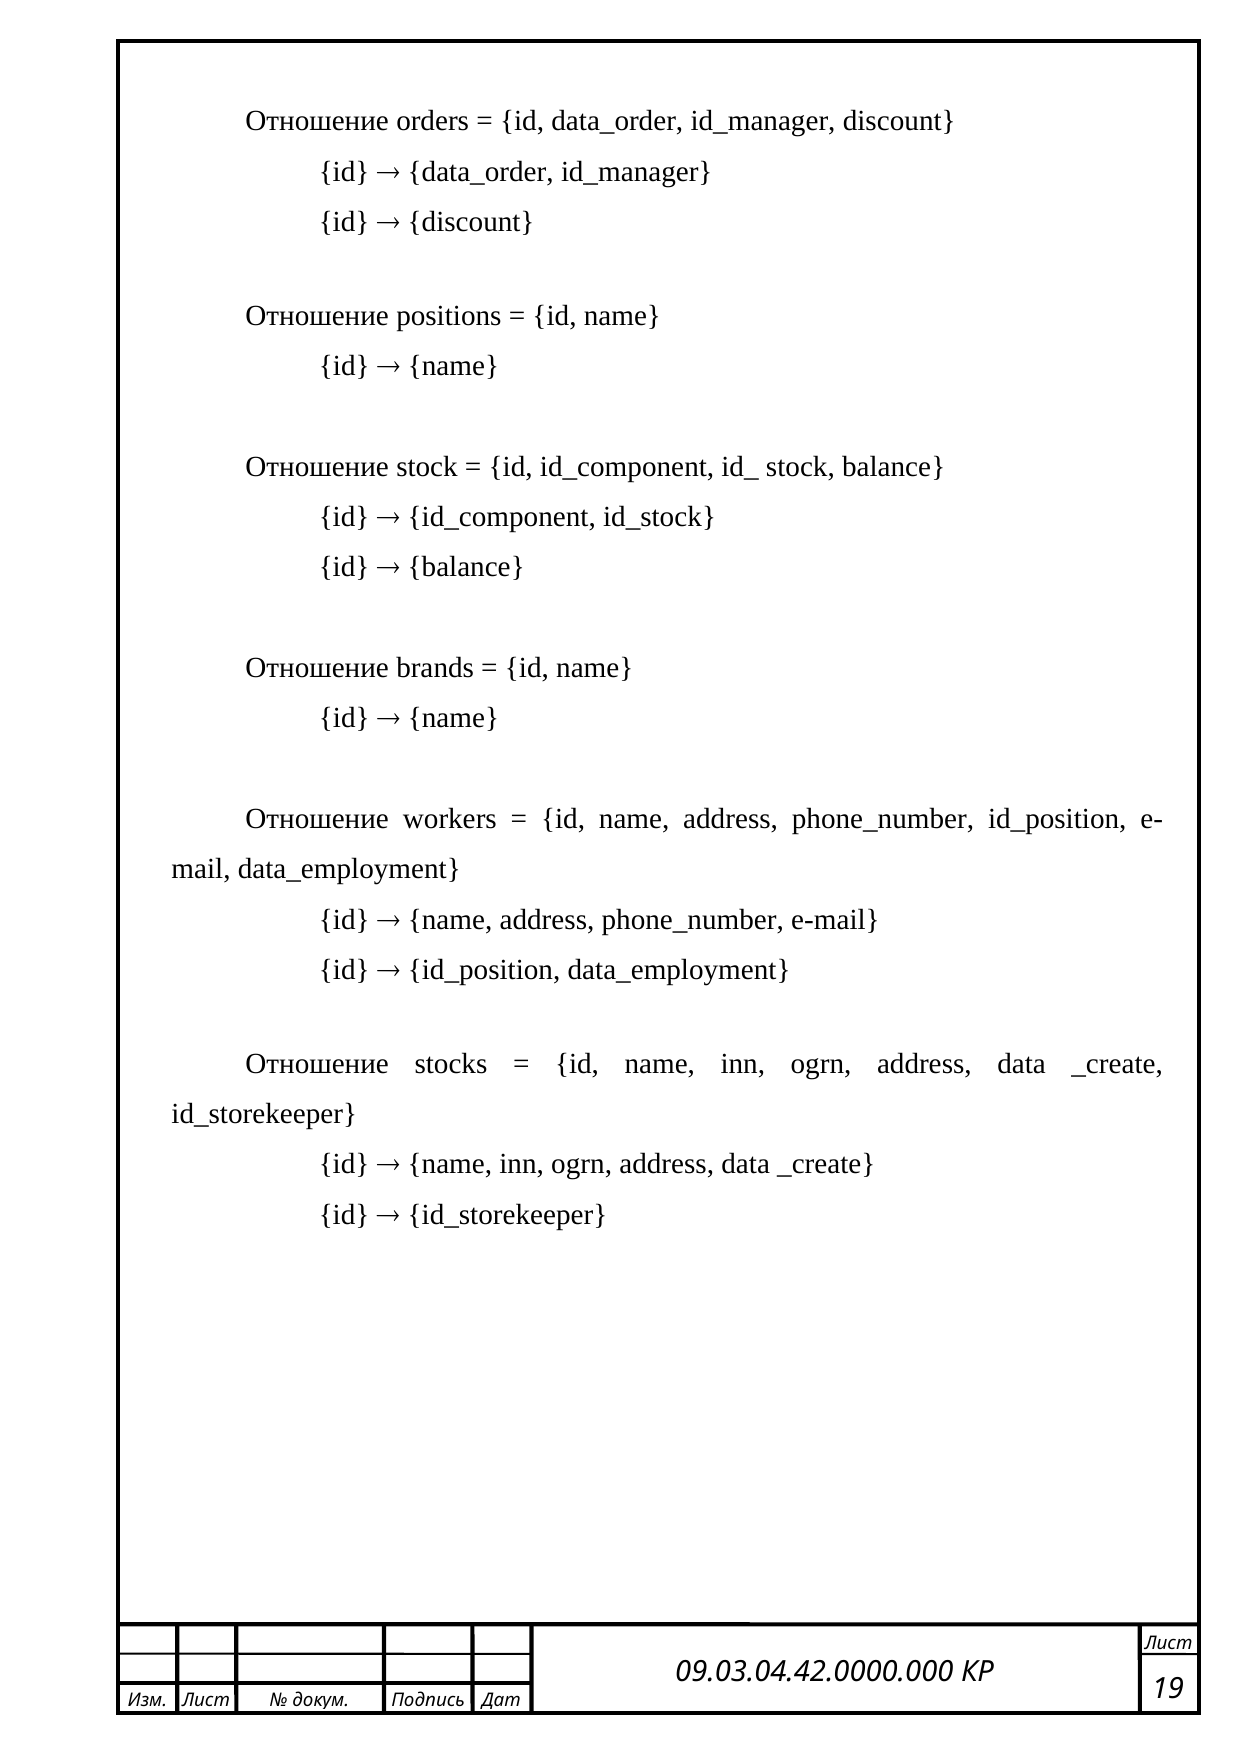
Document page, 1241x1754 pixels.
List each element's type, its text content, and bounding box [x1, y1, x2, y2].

text {id}  {balance} [245, 549, 1163, 583]
text {id}  {id_component, id_stock} [245, 499, 1163, 533]
text {id}  {name, address, phone_number, e-mail} [171, 902, 1163, 936]
text {id}  {discount} [245, 204, 1163, 238]
text {id}  {name} [245, 701, 1163, 734]
text {id}  {id_position, data_employment} [171, 952, 1163, 986]
text Отношение workers = {id, name, address, phone_number, id_position, e-mail, data_employment} [171, 801, 1163, 885]
text {id}  {name, inn, ogrn, address, data _create} [245, 1146, 1163, 1180]
text Отношение orders = {id, data_order, id_manager, discount} [171, 103, 1163, 137]
text Отношение brands = {id, name} [171, 650, 1163, 684]
text {id}  {id_storekeeper} [245, 1197, 1163, 1231]
text Отношение stock = {id, id_component, id_ stock, balance} [171, 449, 1163, 482]
text {id}  {name} [245, 348, 1163, 382]
text {id}  {data_order, id_manager} [245, 154, 1163, 187]
text Отношение stocks = {id, name, inn, ogrn, address, data _create, id_storekeeper} [171, 1046, 1163, 1130]
text Отношение positions = {id, name} [171, 298, 1163, 331]
